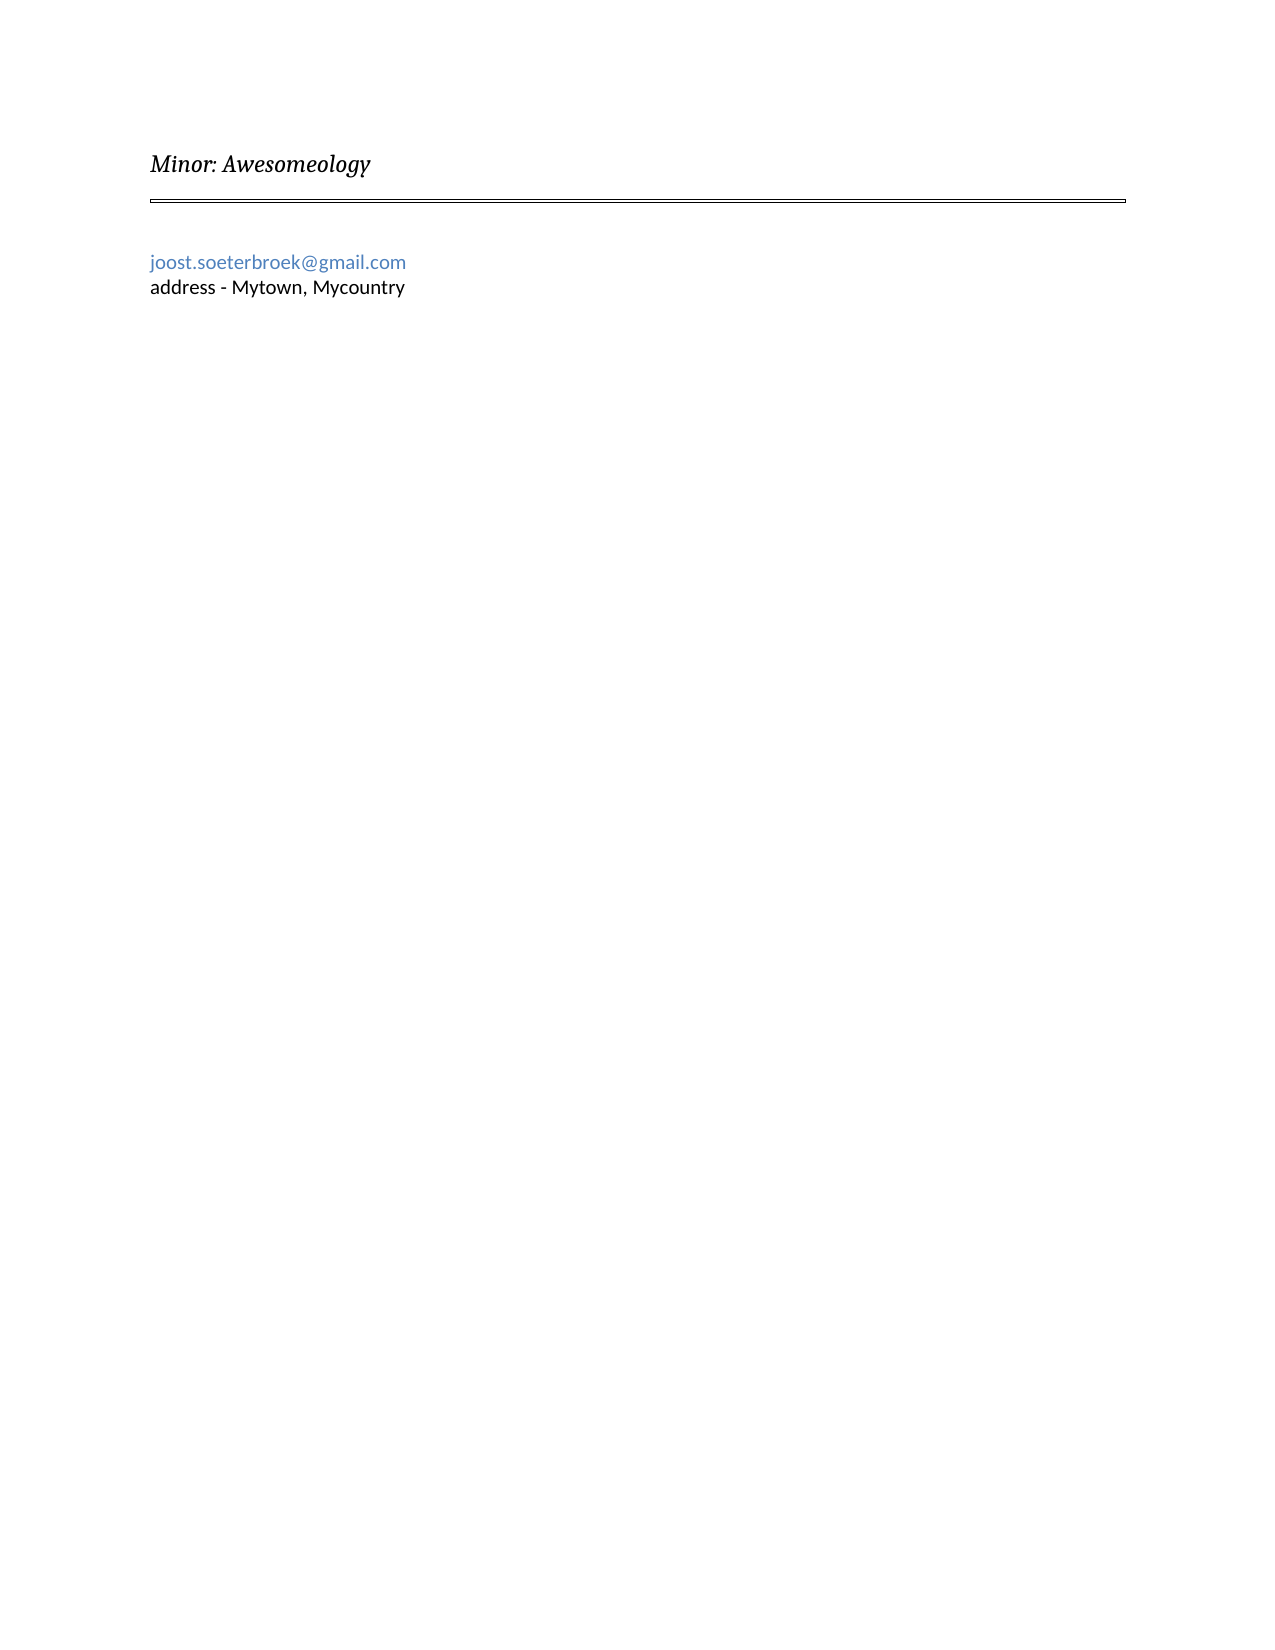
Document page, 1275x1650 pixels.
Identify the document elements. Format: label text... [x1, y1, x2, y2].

text joost.soeterbroek@gmail.com address - Mytown, Mycountry [150, 249, 1125, 300]
text Minor: Awesomeology [150, 150, 1125, 179]
